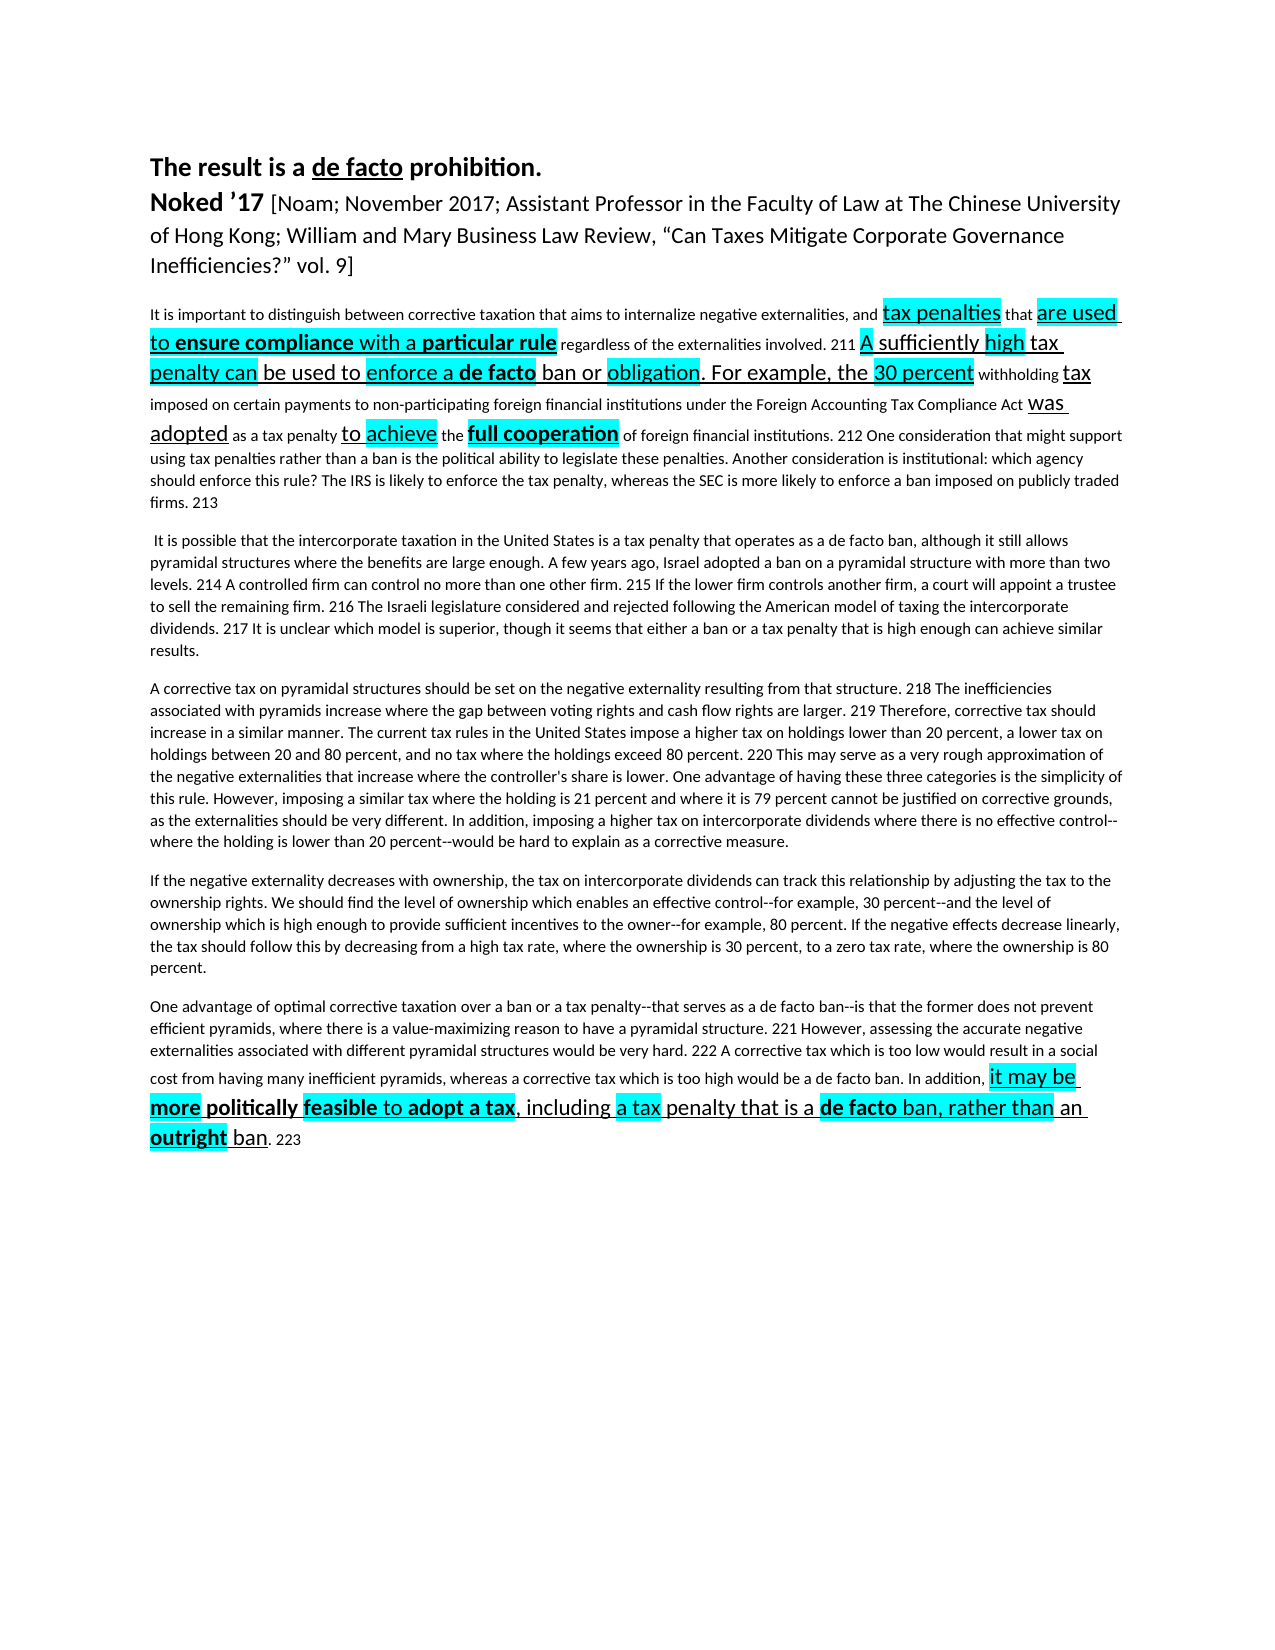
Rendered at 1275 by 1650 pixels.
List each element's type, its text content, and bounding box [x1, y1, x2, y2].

subtitle The result is a de facto prohibition. [150, 150, 1125, 183]
text If the negative externality decreases with ownership, the tax on intercorporate dividends can track this relationship by adjusting the tax to the ownership rights. We should find the level of ownership which enables an effective control--for example, 30 percent--and the level of ownership which is high enough to provide sufficient incentives to the owner--for example, 80 percent. If the negative effects decrease linearly, the tax should follow this by decreasing from a high tax rate, where the ownership is 30 percent, to a zero tax rate, where the ownership is 80 percent. [150, 870, 1125, 978]
text It is possible that the intercorporate taxation in the United States is a tax penalty that operates as a de facto ban, although it still allows pyramidal structures where the benefits are large enough. A few years ago, Israel adopted a ban on a pyramidal structure with more than two levels. 214 A controlled firm can control no more than one other firm. 215 If the lower firm controls another firm, a court will appoint a trustee to sell the remaining firm. 216 The Israeli legislature considered and rejected following the American model of taxing the intercorporate dividends. 217 It is unclear which model is superior, though it seems that either a ban or a tax penalty that is high enough can achieve similar results. [150, 531, 1125, 660]
text Noked ’17 [Noam; November 2017; Assistant Professor in the Faculty of Law at The Chinese University of Hong Kong; William and Mary Business Law Review, “Can Taxes Mitigate Corporate Governance Inefficiencies?” vol. 9] [150, 186, 1125, 279]
text It is important to distinguish between corrective taxation that aims to internalize negative externalities, and tax penalties that are used to ensure compliance with a particular rule regardless of the externalities involved. 211 A sufficiently high tax penalty can be used to enforce a de facto ban or obligation. For example, the 30 percent withholding tax imposed on certain payments to non-participating foreign financial institutions under the Foreign Accounting Tax Compliance Act was adopted as a tax penalty to achieve the full cooperation of foreign financial institutions. 212 One consideration that might support using tax penalties rather than a ban is the political ability to legislate these penalties. Another consideration is institutional: which agency should enforce this rule? The IRS is likely to enforce the tax penalty, whereas the SEC is more likely to enforce a ban imposed on publicly traded firms. 213 [150, 298, 1125, 512]
text A corrective tax on pyramidal structures should be set on the negative externality resulting from that structure. 218 The inefficiencies associated with pyramids increase where the gap between voting rights and cash flow rights are larger. 219 Therefore, corrective tax should increase in a similar manner. The current tax rules in the United States impose a higher tax on holdings lower than 20 percent, a lower tax on holdings between 20 and 80 percent, and no tax where the holdings exceed 80 percent. 220 This may serve as a very rough approximation of the negative externalities that increase where the controller's share is lower. One advantage of having these three categories is the simplicity of this rule. However, imposing a similar tax where the holding is 21 percent and where it is 79 percent cannot be justified on corrective grounds, as the externalities should be very different. In addition, imposing a higher tax on intercorporate dividends where there is no effective control--where the holding is lower than 20 percent--would be hard to explain as a corrective measure. [150, 678, 1125, 852]
text One advantage of optimal corrective taxation over a ban or a tax penalty--that serves as a de facto ban--is that the former does not prevent efficient pyramids, where there is a value-maximizing reason to have a pyramidal structure. 221 However, assessing the accurate negative externalities associated with different pyramidal structures would be very hard. 222 A corrective tax which is too low would result in a social cost from having many inefficient pyramids, whereas a corrective tax which is too high would be a de facto ban. In addition, it may be more politically feasible to adopt a tax, including a tax penalty that is a de facto ban, rather than an outright ban. 223 [150, 996, 1125, 1151]
